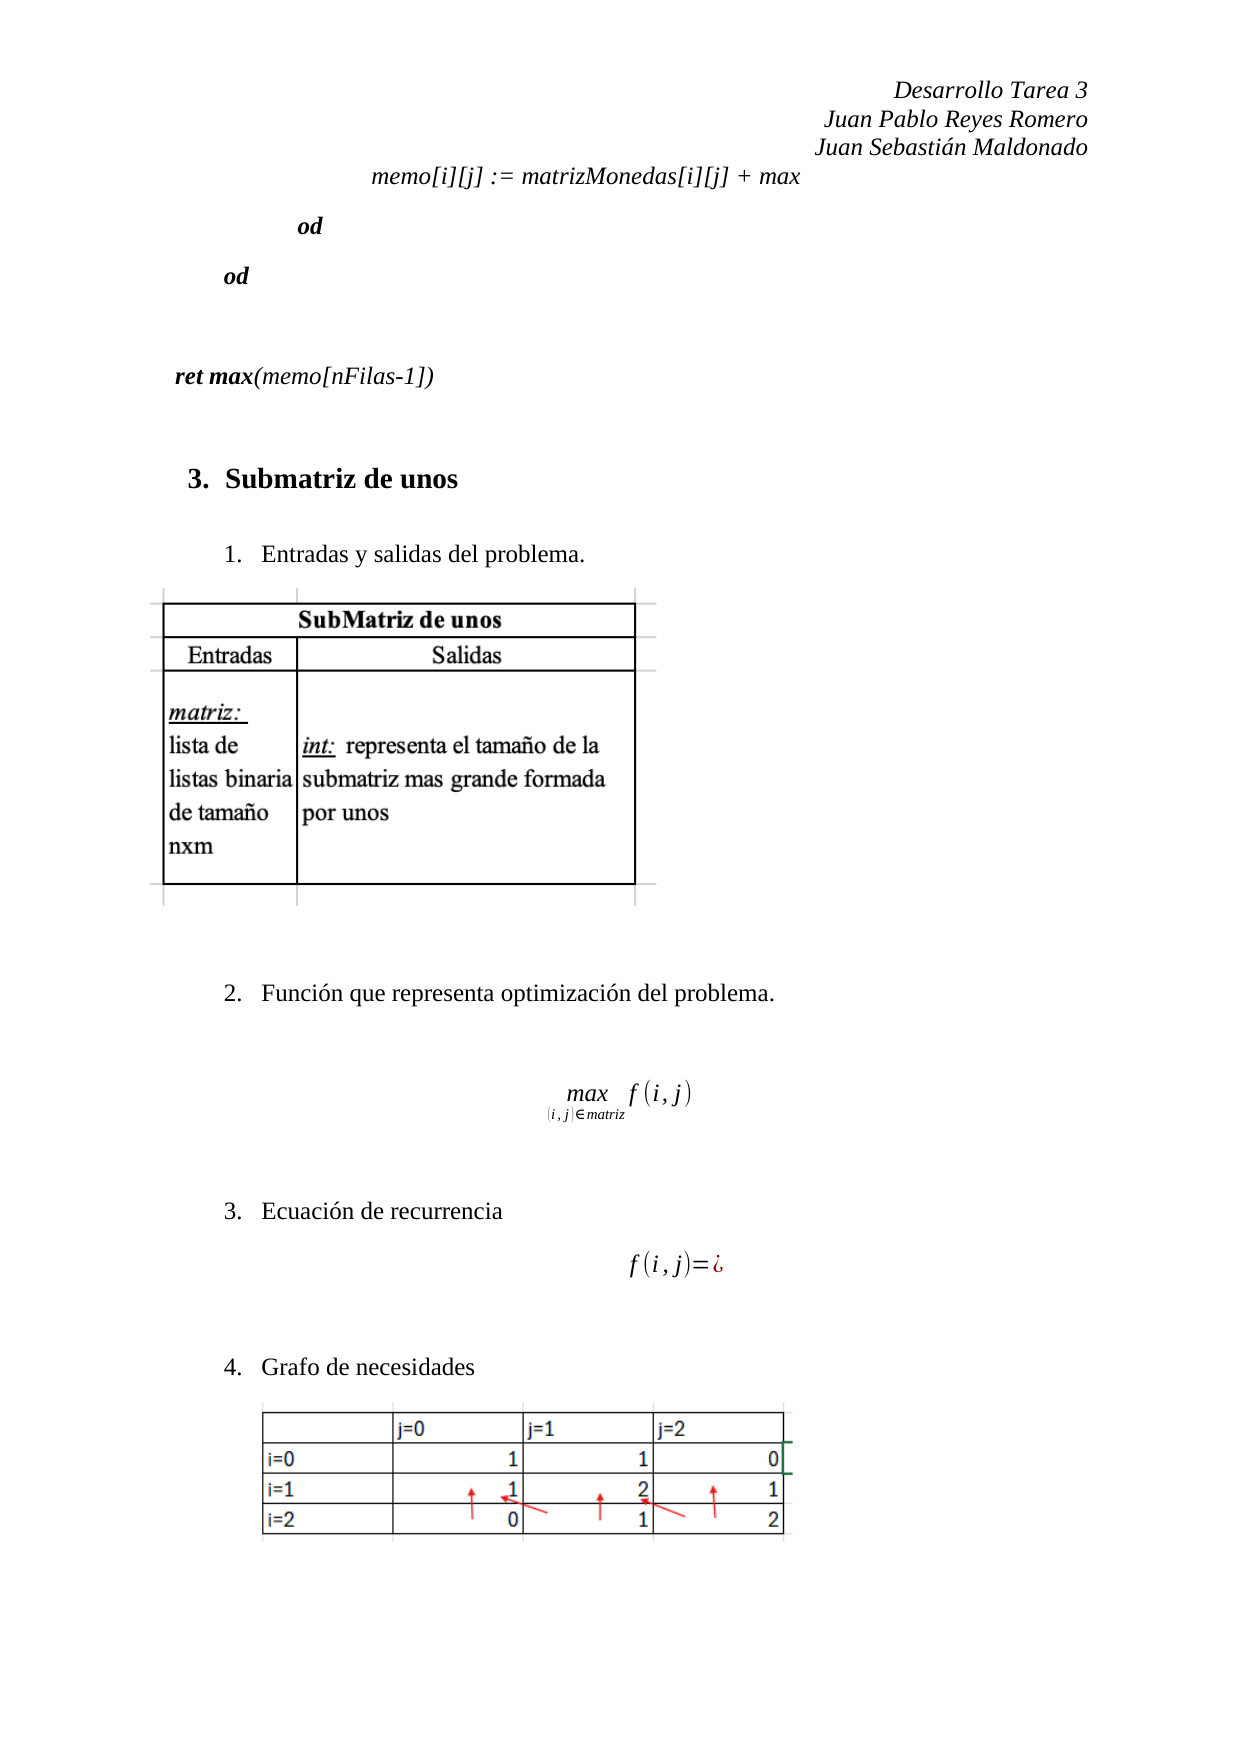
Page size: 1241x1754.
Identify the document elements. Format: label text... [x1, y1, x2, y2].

list Ecuación de recurrencia [224, 1196, 1090, 1225]
picture [261, 1402, 793, 1542]
list Submatriz de unos [187, 461, 1090, 495]
list Grafo de necesidades [224, 1352, 1090, 1381]
list Entradas y salidas del problema. [224, 539, 1090, 568]
text ret max(memo[nFilas-1]) [150, 361, 1090, 390]
list Función que representa optimización del problema. [224, 978, 1090, 1006]
text od [150, 211, 1090, 240]
picture [150, 588, 657, 906]
text memo[i][j] := matrizMonedas[i][j] + max [150, 161, 1090, 190]
text od [150, 261, 1090, 290]
